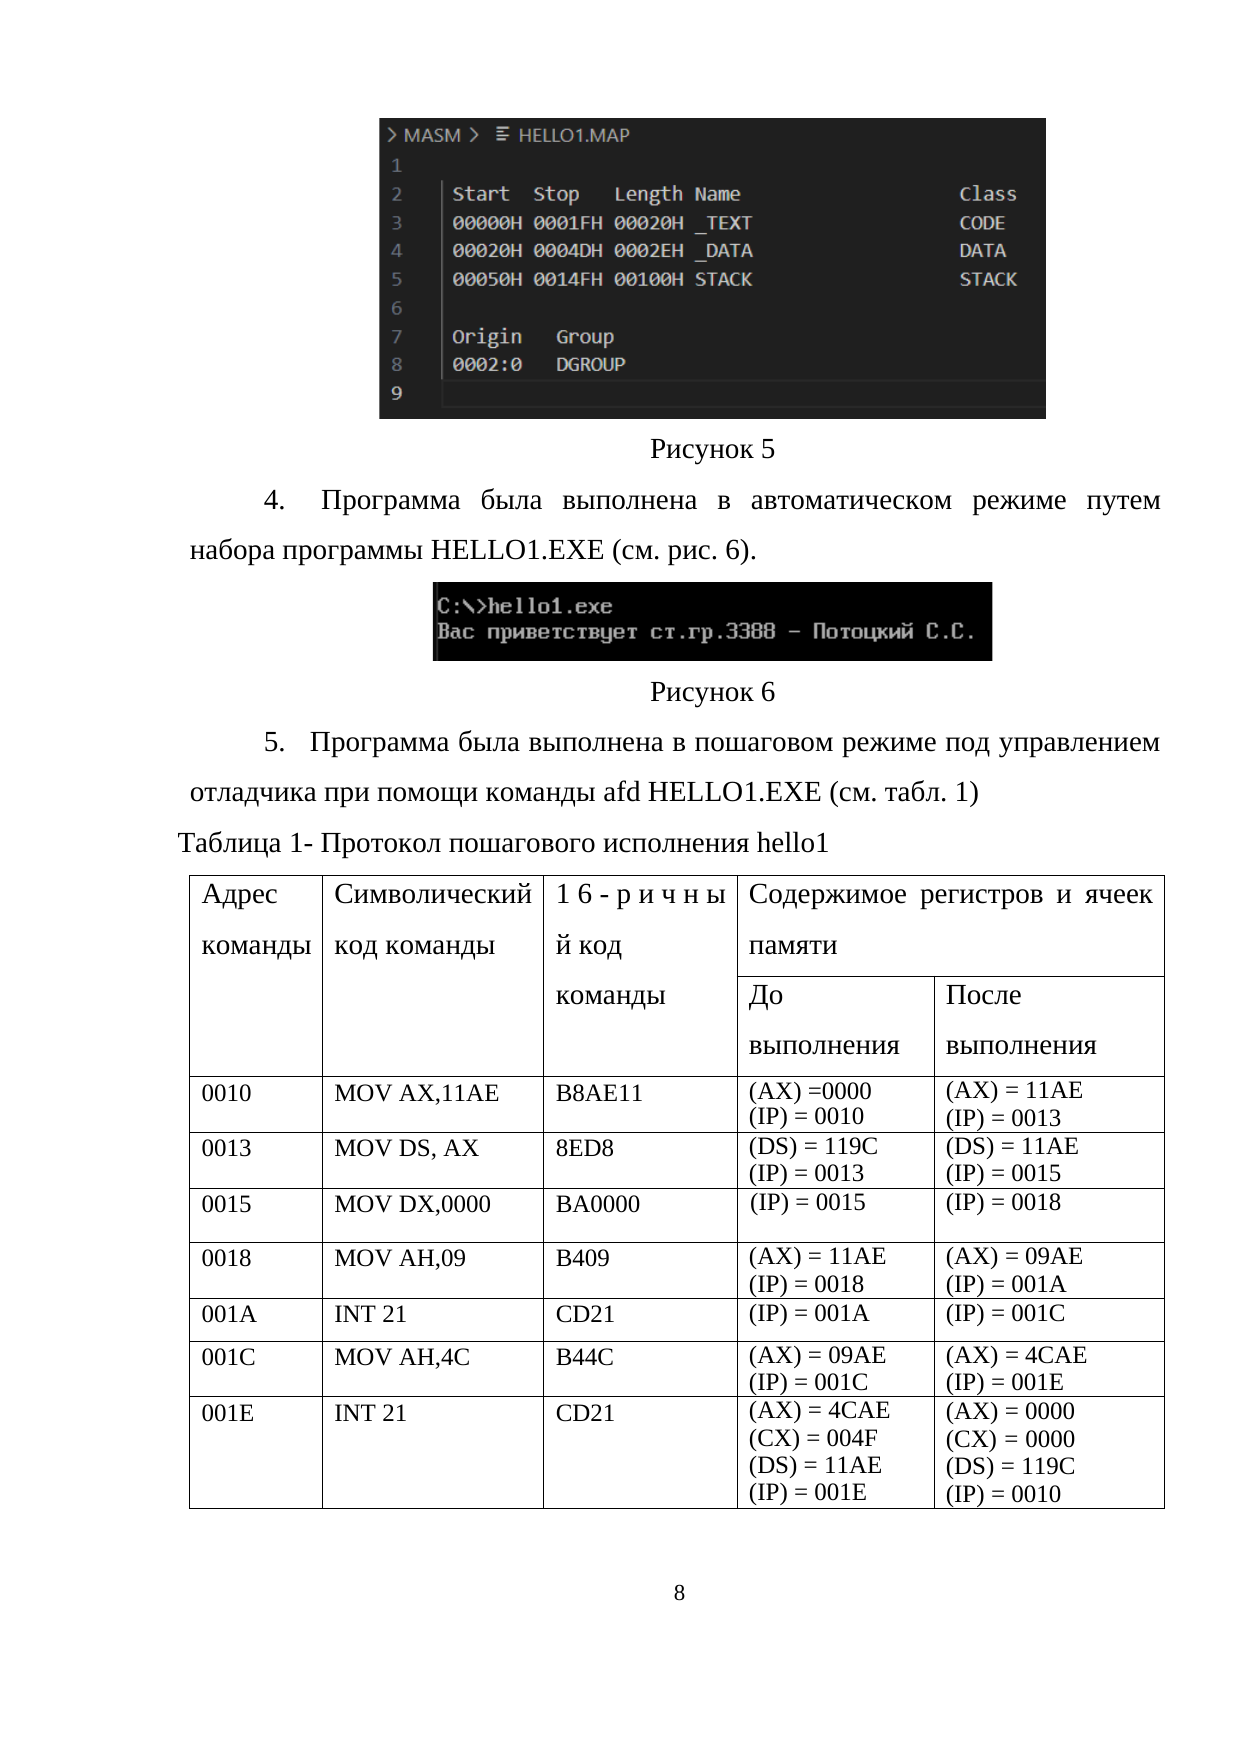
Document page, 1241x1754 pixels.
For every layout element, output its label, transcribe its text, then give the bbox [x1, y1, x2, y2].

table_cell MOV AH,09 [323, 1243, 543, 1297]
table_cell CD21 [544, 1299, 737, 1341]
table_cell 001А [190, 1299, 322, 1341]
table_cell 001E [190, 1397, 322, 1508]
table_cell MOV DS, AX [323, 1133, 543, 1187]
table_header Символический код команды [323, 876, 543, 1076]
table_cell 0018 [190, 1243, 322, 1297]
table_cell (IP) = 0015 [738, 1189, 934, 1242]
table_cell (IP) = 001A [738, 1299, 934, 1341]
table_cell (AX) = 0000 (CX) = 0000 (DS) = 119C (IP) = 0010 [935, 1397, 1164, 1508]
list Программа была выполнена в автоматическом режиме путем набора программы HELLO1.EXE (см. рис. 6). [189, 482, 1162, 566]
list Рисунок 6 [189, 674, 1162, 707]
table_cell (AX) = 4CAE (IP) = 001E [935, 1342, 1164, 1396]
table_cell (AX) =0000 (IP) = 0010 [738, 1077, 934, 1132]
table_cell (AX) = 09AE (IP) = 001A [935, 1243, 1164, 1297]
list Программа была выполнена в пошаговом режиме под управлением отладчика при помощи команды afd HELLO1.EXE (см. табл. 1) [189, 724, 1162, 808]
table_cell BA0000 [544, 1189, 737, 1242]
table_cell INT 21 [323, 1397, 543, 1508]
table_cell (AX) = 11AE (IP) = 0013 [935, 1077, 1164, 1132]
table_cell После выполнения [935, 977, 1164, 1076]
table_header Содержимое регистров и ячеек памяти [738, 876, 1164, 976]
table_cell 8ED8 [544, 1133, 737, 1187]
table_cell MOV DX,0000 [323, 1189, 543, 1242]
table_cell MOV AH,4C [323, 1342, 543, 1396]
table_cell (AX) = 4CAE (CX) = 004F (DS) = 11AE (IP) = 001E [738, 1397, 934, 1508]
table_cell B44C [544, 1342, 737, 1396]
table_cell B8AE11 [544, 1077, 737, 1132]
table_cell До выполнения [738, 977, 934, 1076]
table_cell B409 [544, 1243, 737, 1297]
text Таблица 1- Протокол пошагового исполнения hello1 [177, 825, 1162, 858]
picture [379, 118, 1046, 419]
table_cell INT 21 [323, 1299, 543, 1341]
table_cell (DS) = 119C (IP) = 0013 [738, 1133, 934, 1187]
table_cell (AX) = 11AE (IP) = 0018 [738, 1243, 934, 1297]
table_cell CD21 [544, 1397, 737, 1508]
table_header 1 6 - р и ч н ы й код команды [544, 876, 737, 1076]
table_cell (DS) = 11AE (IP) = 0015 [935, 1133, 1164, 1187]
list Рисунок 5 [189, 432, 1162, 465]
table_cell (IP) = 001C [935, 1299, 1164, 1341]
table_cell 0015 [190, 1189, 322, 1242]
table_cell 0010 [190, 1077, 322, 1132]
table_cell 0013 [190, 1133, 322, 1187]
table_cell (AX) = 09AE (IP) = 001C [738, 1342, 934, 1396]
table_header Адрес команды [190, 876, 322, 1076]
table_cell MOV AX,11AE [323, 1077, 543, 1132]
table_cell 001C [190, 1342, 322, 1396]
table_cell (IP) = 0018 [935, 1189, 1164, 1242]
picture [432, 582, 993, 661]
